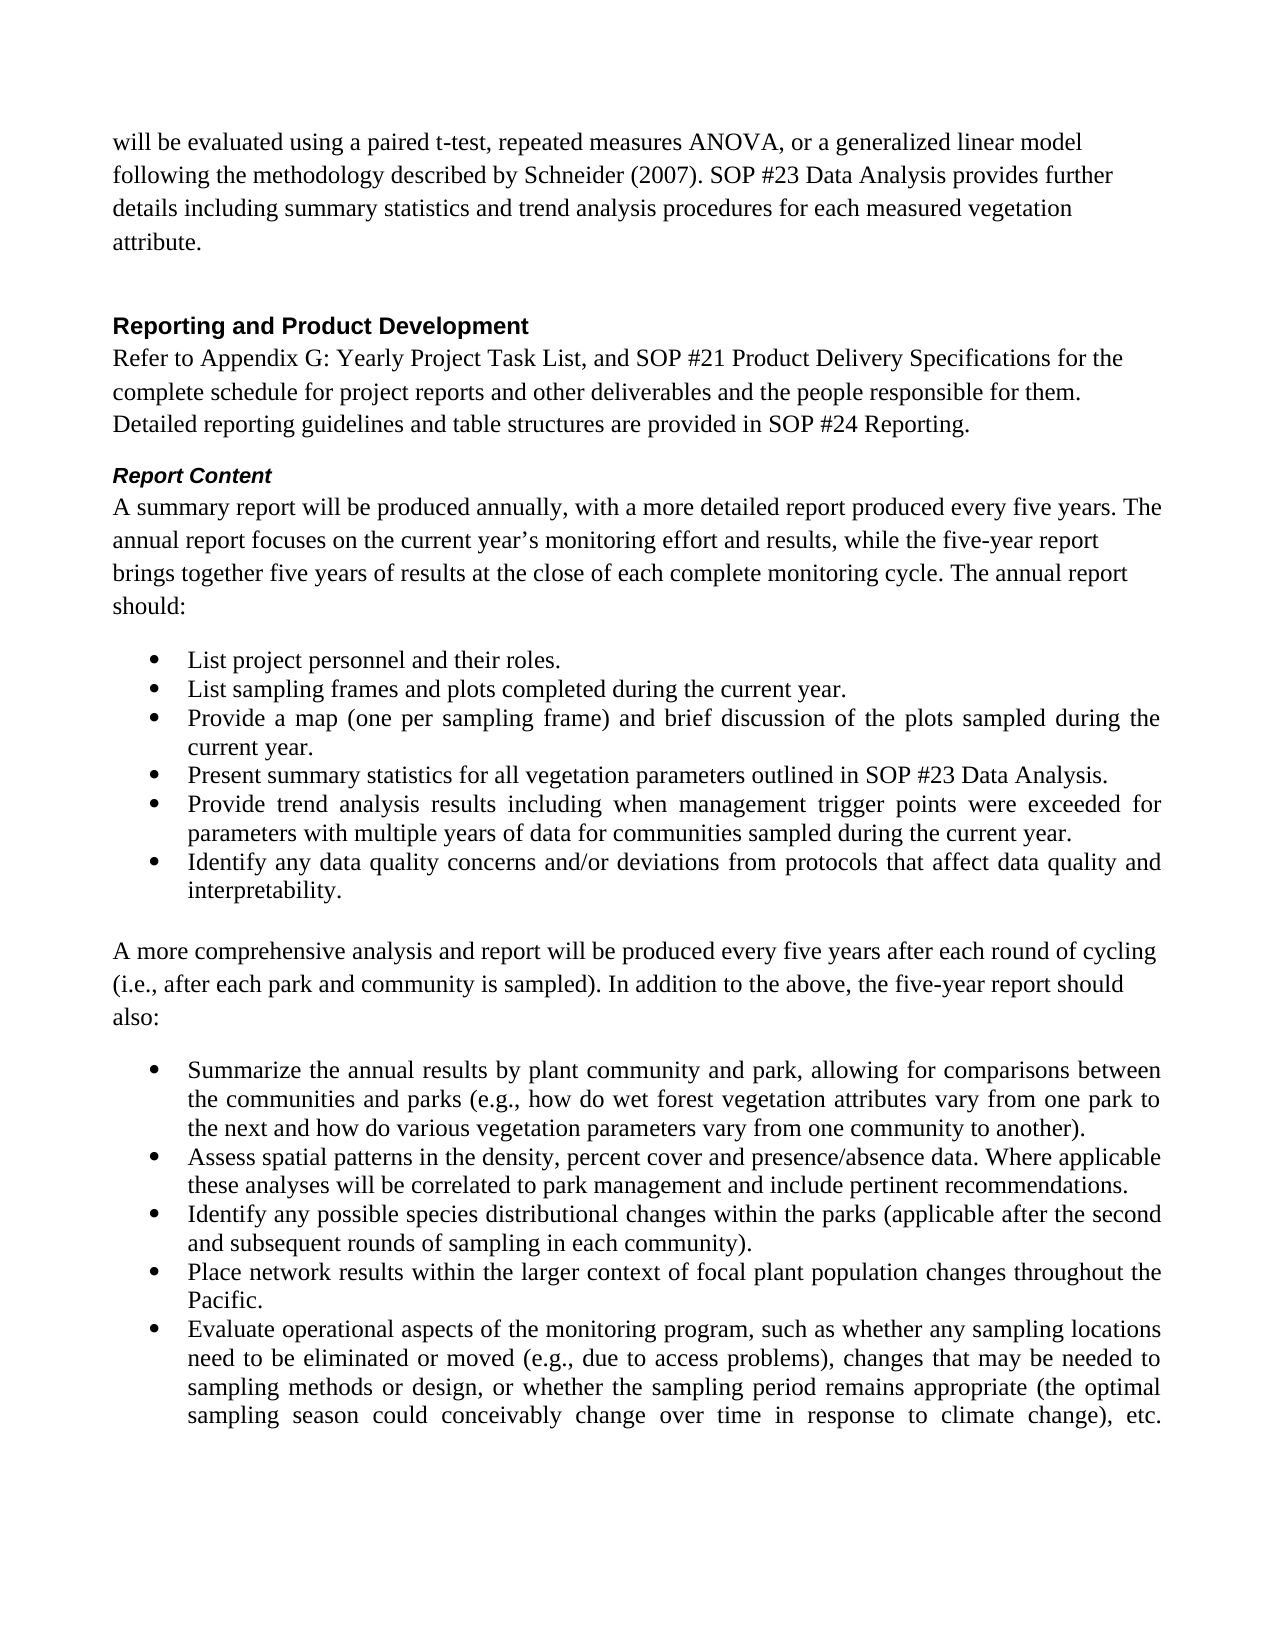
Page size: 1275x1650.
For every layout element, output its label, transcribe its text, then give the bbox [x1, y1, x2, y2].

list Summarize the annual results by plant community and park, allowing for comparisons between the communities and parks (e.g., how do wet forest vegetation attributes vary from one park to the next and how do various vegetation parameters vary from one community to another). [150, 1056, 1162, 1142]
subtitle Report Content [112, 463, 1162, 489]
list Provide a map (one per sampling frame) and brief discussion of the plots sampled during the current year. [150, 703, 1162, 760]
list List project personnel and their roles. [150, 645, 1162, 674]
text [112, 127, 1162, 287]
text A summary report will be produced annually, with a more detailed report produced every five years. The annual report focuses on the current year’s monitoring effort and results, while the five-year report brings together five years of results at the close of each complete monitoring cycle. The annual report should: [112, 492, 1162, 620]
list Provide trend analysis results including when management trigger points were exceeded for parameters with multiple years of data for communities sampled during the current year. [150, 789, 1162, 847]
subtitle Reporting and Product Development [112, 312, 1162, 339]
list Place network results within the larger context of focal plant population changes throughout the Pacific. [150, 1257, 1162, 1314]
list List sampling frames and plots completed during the current year. [150, 674, 1162, 703]
text Refer to Appendix G: Yearly Project Task List, and SOP #21 Product Delivery Specifications for the complete schedule for project reports and other deliverables and the people responsible for them. Detailed reporting guidelines and table structures are provided in SOP #24 Reporting. [112, 343, 1162, 438]
list Assess spatial patterns in the density, percent cover and presence/absence data. Where applicable these analyses will be correlated to park management and include pertinent recommendations. [150, 1142, 1162, 1199]
text A more comprehensive analysis and report will be produced every five years after each round of cycling (i.e., after each park and community is sampled). In addition to the above, the five-year report should also: [112, 936, 1162, 1031]
list Evaluate operational aspects of the monitoring program, such as whether any sampling locations need to be eliminated or moved (e.g., due to access problems), changes that may be needed to sampling methods or design, or whether the sampling period remains appropriate (the optimal sampling season could conceivably change over time in response to climate change), etc. [150, 1314, 1162, 1457]
list Identify any possible species distributional changes within the parks (applicable after the second and subsequent rounds of sampling in each community). [150, 1199, 1162, 1257]
list Identify any data quality concerns and/or deviations from protocols that affect data quality and interpretability. [150, 847, 1162, 904]
list Present summary statistics for all vegetation parameters outlined in SOP #23 Data Analysis. [150, 760, 1162, 789]
